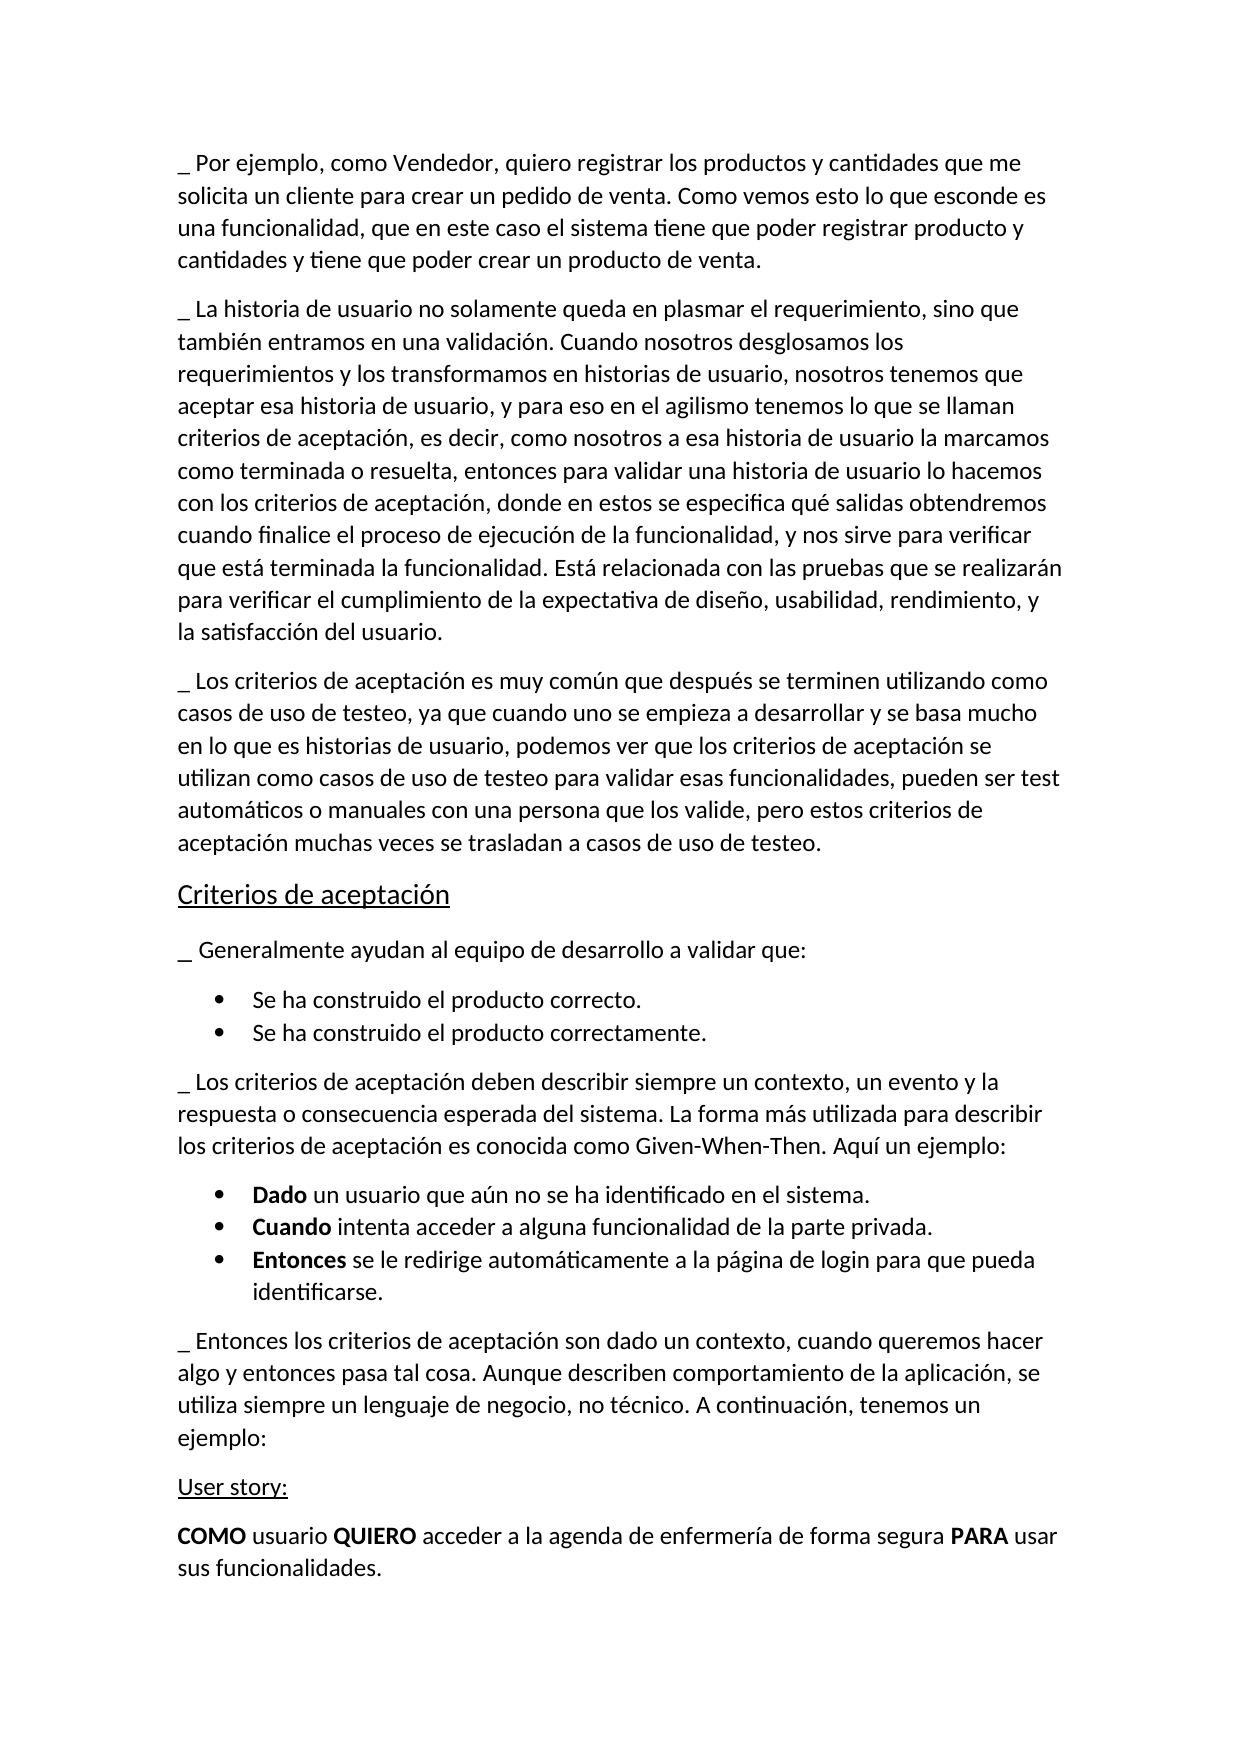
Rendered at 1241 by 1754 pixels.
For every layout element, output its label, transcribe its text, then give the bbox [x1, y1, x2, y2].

text _ Por ejemplo, como Vendedor, quiero registrar los productos y cantidades que me solicita un cliente para crear un pedido de venta. Como vemos esto lo que esconde es una funcionalidad, que en este caso el sistema tiene que poder registrar producto y cantidades y tiene que poder crear un producto de venta. [177, 148, 1063, 275]
text _ La historia de usuario no solamente queda en plasmar el requerimiento, sino que también entramos en una validación. Cuando nosotros desglosamos los requerimientos y los transformamos en historias de usuario, nosotros tenemos que aceptar esa historia de usuario, y para eso en el agilismo tenemos lo que se llaman criterios de aceptación, es decir, como nosotros a esa historia de usuario la marcamos como terminada o resuelta, entonces para validar una historia de usuario lo hacemos con los criterios de aceptación, donde en estos se especifica qué salidas obtendremos cuando finalice el proceso de ejecución de la funcionalidad, y nos sirve para verificar que está terminada la funcionalidad. Está relacionada con las pruebas que se realizarán para verificar el cumplimiento de la expectativa de diseño, usabilidad, rendimiento, y la satisfacción del usuario. [177, 293, 1063, 647]
list Dado un usuario que aún no se ha identificado en el sistema. [215, 1179, 1063, 1210]
text _ Entonces los criterios de aceptación son dado un contexto, cuando queremos hacer algo y entonces pasa tal cosa. Aunque describen comportamiento de la aplicación, se utiliza siempre un lenguaje de negocio, no técnico. A continuación, tenemos un ejemplo: [177, 1325, 1063, 1452]
text Criterios de aceptación [177, 876, 1063, 911]
list Entonces se le redirige automáticamente a la página de login para que pueda identificarse. [215, 1244, 1063, 1307]
list Se ha construido el producto correctamente. [215, 1017, 1063, 1047]
list Cuando intenta acceder a alguna funcionalidad de la parte privada. [215, 1212, 1063, 1242]
list Se ha construido el producto correcto. [215, 984, 1063, 1015]
text User story: [177, 1471, 1063, 1501]
text _ Los criterios de aceptación deben describir siempre un contexto, un evento y la respuesta o consecuencia esperada del sistema. La forma más utilizada para describir los criterios de aceptación es conocida como Given-When-Then. Aquí un ejemplo: [177, 1066, 1063, 1161]
text _ Generalmente ayudan al equipo de desarrollo a validar que: [177, 930, 1063, 966]
text COMO usuario QUIERO acceder a la agenda de enfermería de forma segura PARA usar sus funcionalidades. [177, 1520, 1063, 1583]
text _ Los criterios de aceptación es muy común que después se terminen utilizando como casos de uso de testeo, ya que cuando uno se empieza a desarrollar y se basa mucho en lo que es historias de usuario, podemos ver que los criterios de aceptación se utilizan como casos de uso de testeo para validar esas funcionalidades, pueden ser test automáticos o manuales con una persona que los valide, pero estos criterios de aceptación muchas veces se trasladan a casos de uso de testeo. [177, 665, 1063, 857]
